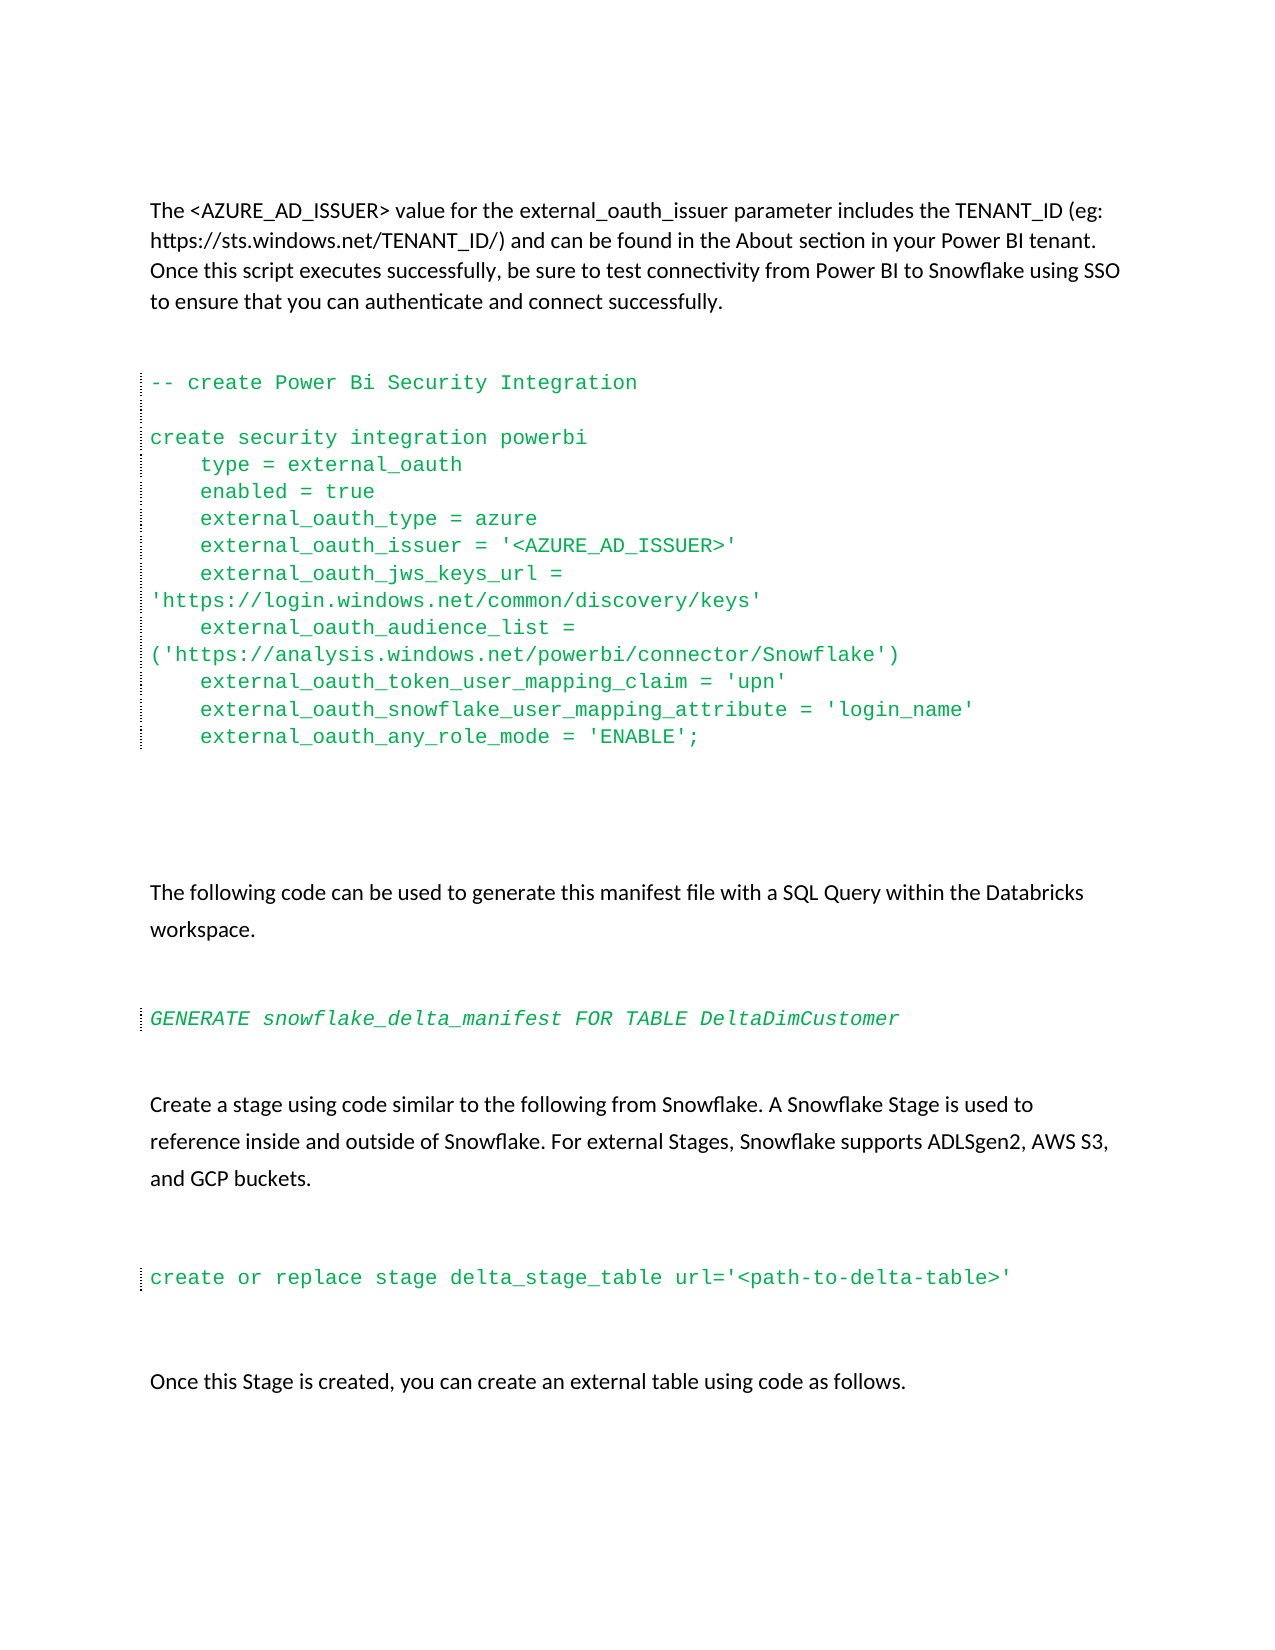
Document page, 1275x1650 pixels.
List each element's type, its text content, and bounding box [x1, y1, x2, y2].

text The following code can be used to generate this manifest file with a SQL Query within the Databricks workspace. [150, 878, 1125, 943]
text external_oauth_type = azure [139, 508, 1125, 532]
text create security integration powerbi [139, 427, 1125, 450]
text external_oauth_jws_keys_url = 'https://login.windows.net/common/discovery/keys' [139, 563, 1125, 613]
text external_oauth_issuer = '<AZURE_AD_ISSUER>' [139, 535, 1125, 559]
text GENERATE snowflake_delta_manifest FOR TABLE DeltaDimCustomer [139, 1007, 1125, 1031]
text external_oauth_audience_list = ('https://analysis.windows.net/powerbi/connector/Snowflake') [139, 617, 1125, 668]
text external_oauth_snowflake_user_mapping_attribute = 'login_name' [139, 698, 1125, 722]
text create or replace stage delta_stage_table url='<path-to-delta-table>' [139, 1267, 1125, 1291]
text The <AZURE_AD_ISSUER> value for the external_oauth_issuer parameter includes the TENANT_ID (eg: https://sts.windows.net/TENANT_ID/) and can be found in the About section in your Power BI tenant. Once this script executes successfully, be sure to test connectivity from Power BI to Snowflake using SSO to ensure that you can authenticate and connect successfully. [150, 196, 1125, 315]
text external_oauth_token_user_mapping_claim = 'upn' [139, 671, 1125, 695]
text enabled = true [139, 481, 1125, 505]
text type = external_oauth [139, 454, 1125, 477]
text external_oauth_any_role_mode = 'ENABLE'; [139, 726, 1125, 749]
text Create a stage using code similar to the following from Snowflake. A Snowflake Stage is used to reference inside and outside of Snowflake. For external Stages, Snowflake supports ADLSgen2, AWS S3, and GCP buckets. [150, 1090, 1125, 1192]
text Once this Stage is created, you can create an external table using code as follows. [150, 1367, 1125, 1395]
text -- create Power Bi Security Integration [139, 372, 1125, 396]
